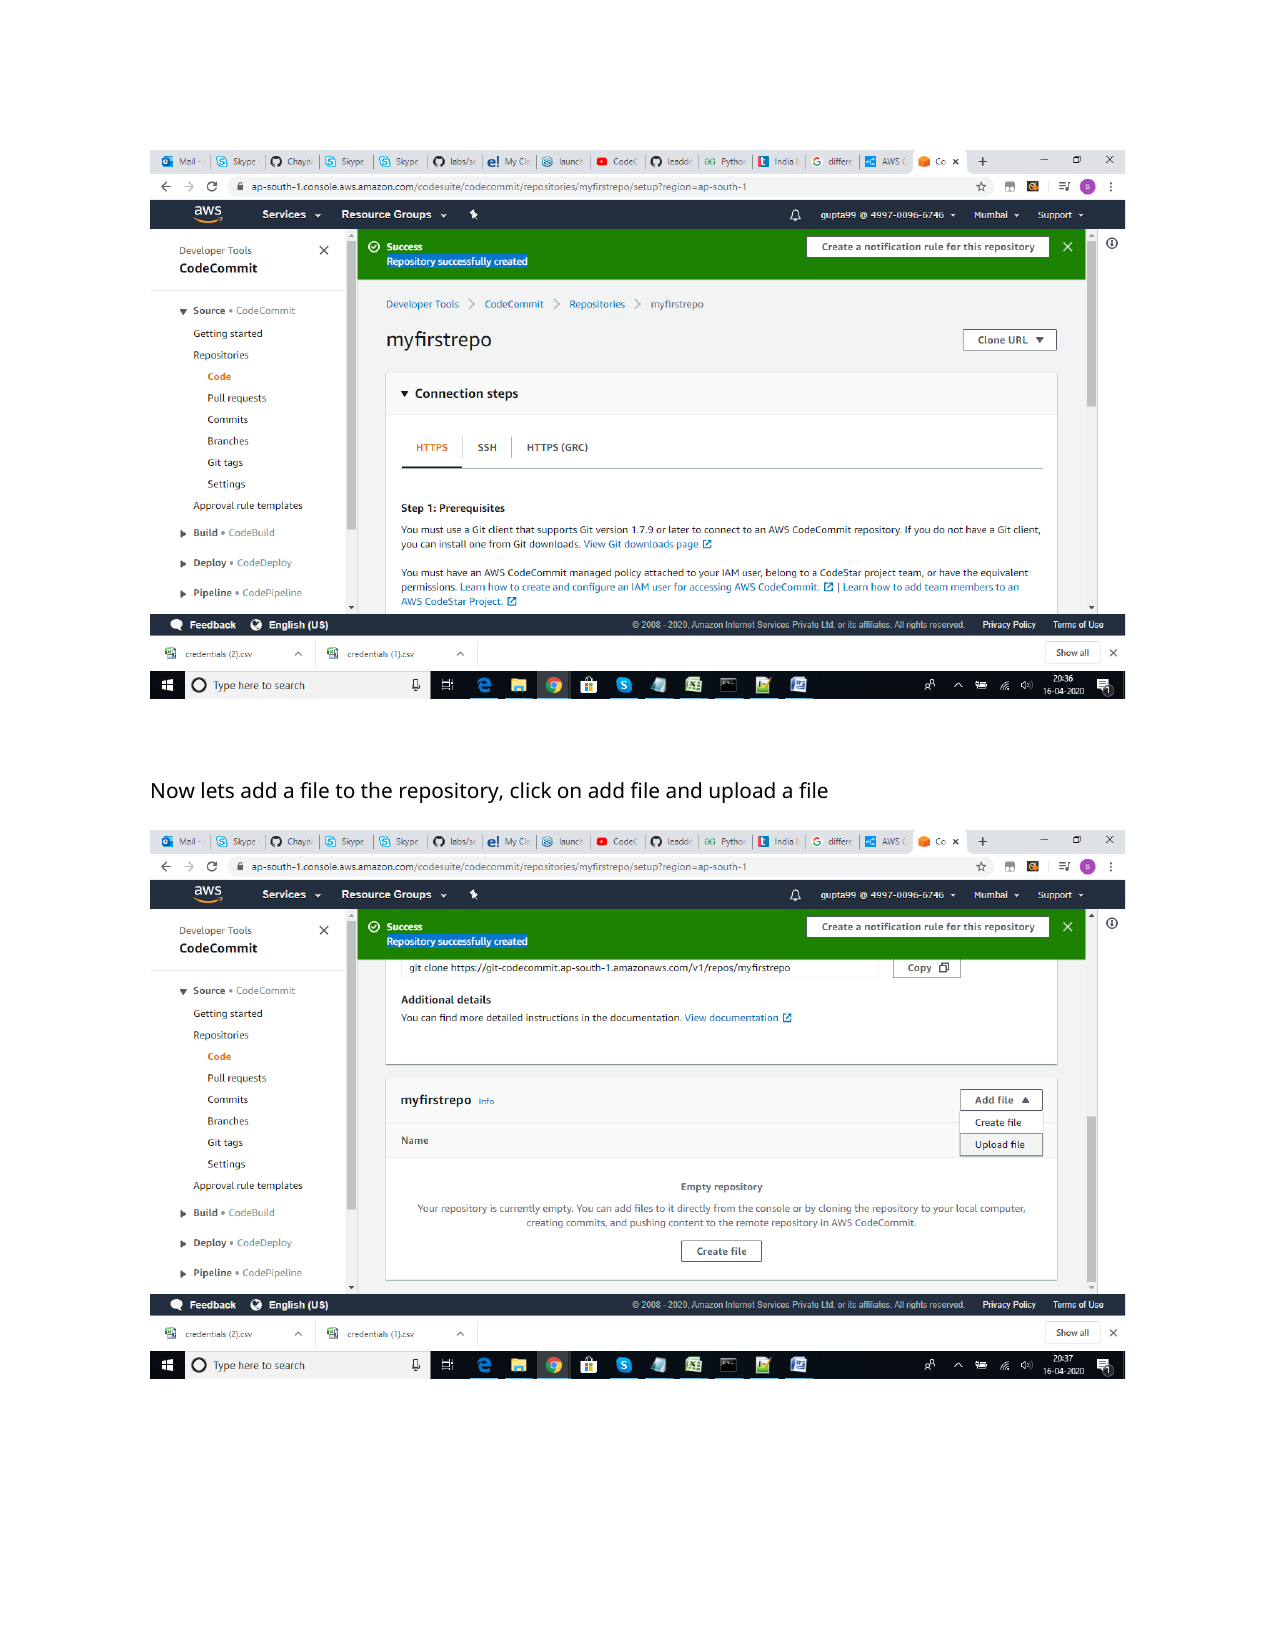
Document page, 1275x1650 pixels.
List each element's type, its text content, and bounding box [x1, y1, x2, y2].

picture [150, 830, 1125, 1379]
text Now lets add a file to the repository, click on add file and upload a file [150, 777, 1125, 805]
picture [150, 150, 1125, 699]
